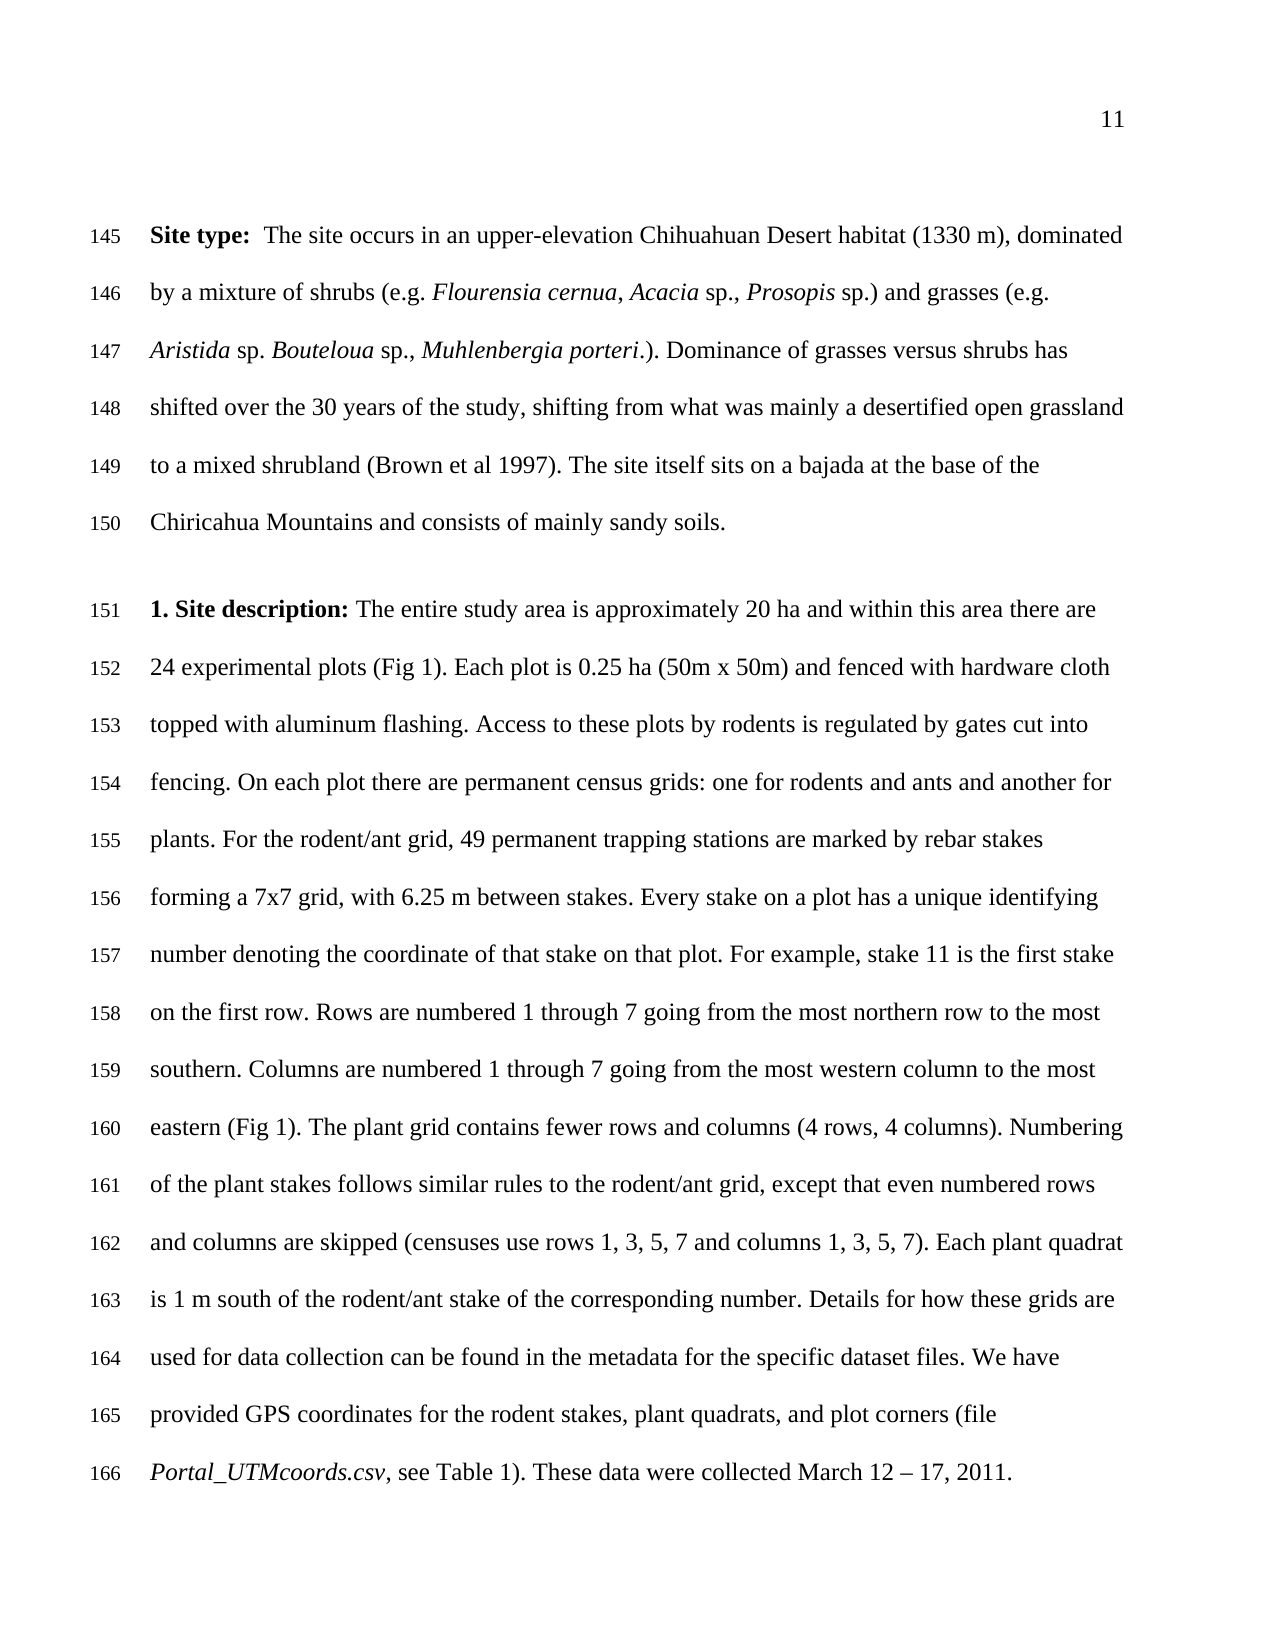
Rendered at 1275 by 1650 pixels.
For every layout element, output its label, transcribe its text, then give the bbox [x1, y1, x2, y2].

text 1. Site description: The entire study area is approximately 20 ha and within this area there are 24 experimental plots (Fig 1). Each plot is 0.25 ha (50m x 50m) and fenced with hardware cloth topped with aluminum flashing. Access to these plots by rodents is regulated by gates cut into fencing. On each plot there are permanent census grids: one for rodents and ants and another for plants. For the rodent/ant grid, 49 permanent trapping stations are marked by rebar stakes forming a 7x7 grid, with 6.25 m between stakes. Every stake on a plot has a unique identifying number denoting the coordinate of that stake on that plot. For example, stake 11 is the first stake on the first row. Rows are numbered 1 through 7 going from the most northern row to the most southern. Columns are numbered 1 through 7 going from the most western column to the most eastern (Fig 1). The plant grid contains fewer rows and columns (4 rows, 4 columns). Numbering of the plant stakes follows similar rules to the rodent/ant grid, except that even numbered rows and columns are skipped (censuses use rows 1, 3, 5, 7 and columns 1, 3, 5, 7). Each plant quadrat is 1 m south of the rodent/ant stake of the corresponding number. Details for how these grids are used for data collection can be found in the metadata for the specific dataset files. We have provided GPS coordinates for the rodent stakes, plant quadrats, and plot corners (file Portal_UTMcoords.csv, see Table 1). These data were collected March 12 – 17, 2011. [150, 594, 1125, 1485]
text Site type: The site occurs in an upper-elevation Chihuahuan Desert habitat (1330 m), dominated by a mixture of shrubs (e.g. Flourensia cernua, Acacia sp., Prosopis sp.) and grasses (e.g. Aristida sp. Bouteloua sp., Muhlenbergia porteri.). Dominance of grasses versus shrubs has shifted over the 30 years of the study, shifting from what was mainly a desertified open grassland to a mixed shrubland (Brown et al 1997). The site itself sits on a bajada at the base of the Chiricahua Mountains and consists of mainly sandy soils. [150, 220, 1125, 536]
